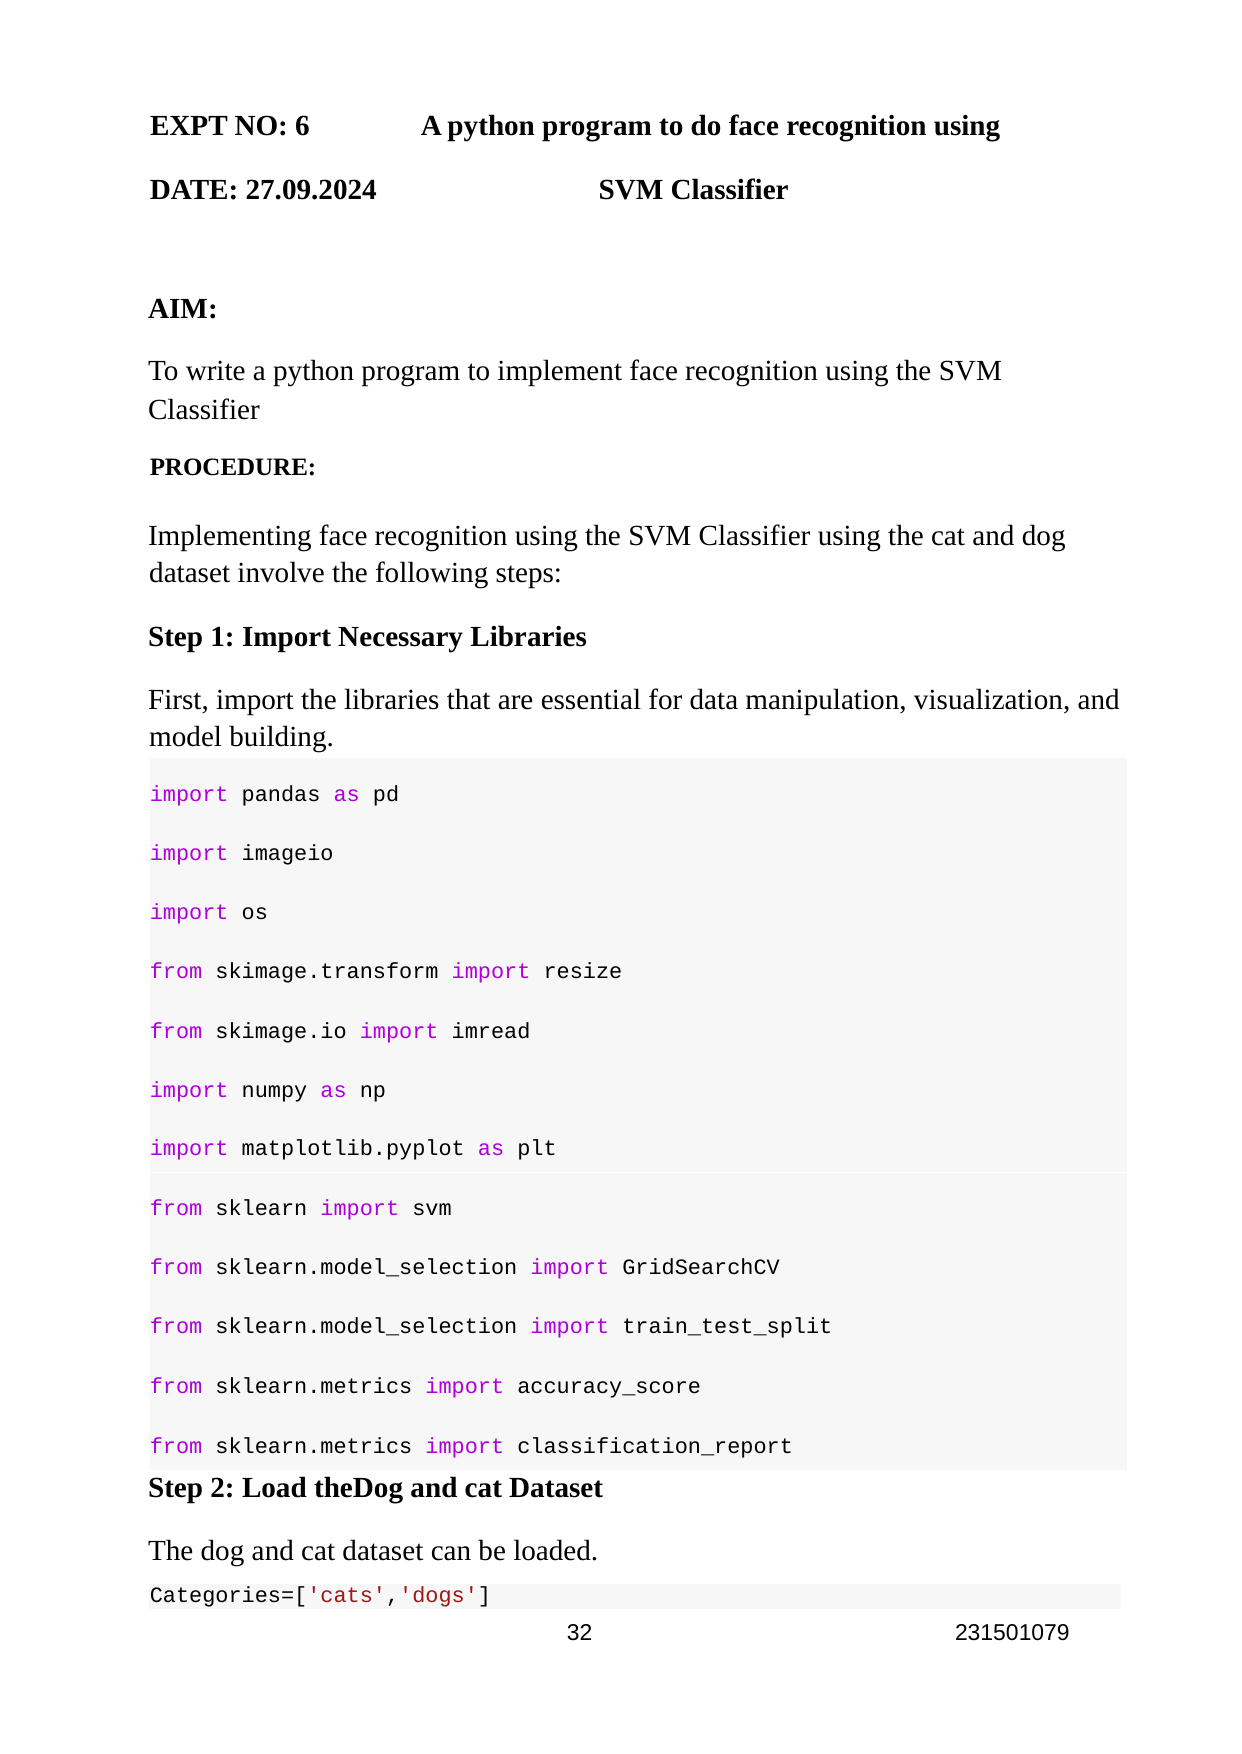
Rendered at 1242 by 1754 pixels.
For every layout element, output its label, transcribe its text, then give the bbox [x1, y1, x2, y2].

text AIM: [148, 291, 1121, 325]
text Implementing face recognition using the SVM Classifier using the cat and dog dataset involve the following steps: [148, 518, 1121, 589]
text Categories=['cats','dogs'] [149, 1584, 1121, 1609]
table_cell import os [150, 877, 1127, 936]
table_cell from skimage.transform import resize [150, 936, 1127, 995]
text PROCEDURE: [149, 452, 1121, 481]
text EXPT NO: 6 A python program to do face recognition using [117, 108, 1121, 142]
table_cell from skimage.io import imread [150, 995, 1127, 1055]
table_cell from sklearn.model_selection import GridSearchCV [150, 1232, 1127, 1291]
text Classifier [148, 392, 1121, 426]
table_cell import matplotlib.pyplot as plt [150, 1114, 1127, 1172]
text DATE: 27.09.2024 SVM Classifier [117, 172, 1121, 206]
text Step 2: Load theDog and cat Dataset [148, 1470, 1121, 1504]
text To write a python program to implement face recognition using the SVM [148, 353, 1121, 387]
table_cell import numpy as np [150, 1055, 1127, 1114]
table_cell from sklearn.metrics import classification_report [150, 1410, 1127, 1470]
table_cell from sklearn.metrics import accuracy_score [150, 1351, 1127, 1410]
table_cell from sklearn import svm [150, 1173, 1127, 1232]
text The dog and cat dataset can be loaded. [148, 1533, 1121, 1567]
text Step 1: Import Necessary Libraries [148, 619, 1121, 652]
table_cell import imageio [150, 818, 1127, 877]
text First, import the libraries that are essential for data manipulation, visualization, and model building. [148, 682, 1121, 752]
table_header import pandas as pd [150, 758, 1127, 818]
table_cell from sklearn.model_selection import train_test_split [150, 1291, 1127, 1351]
